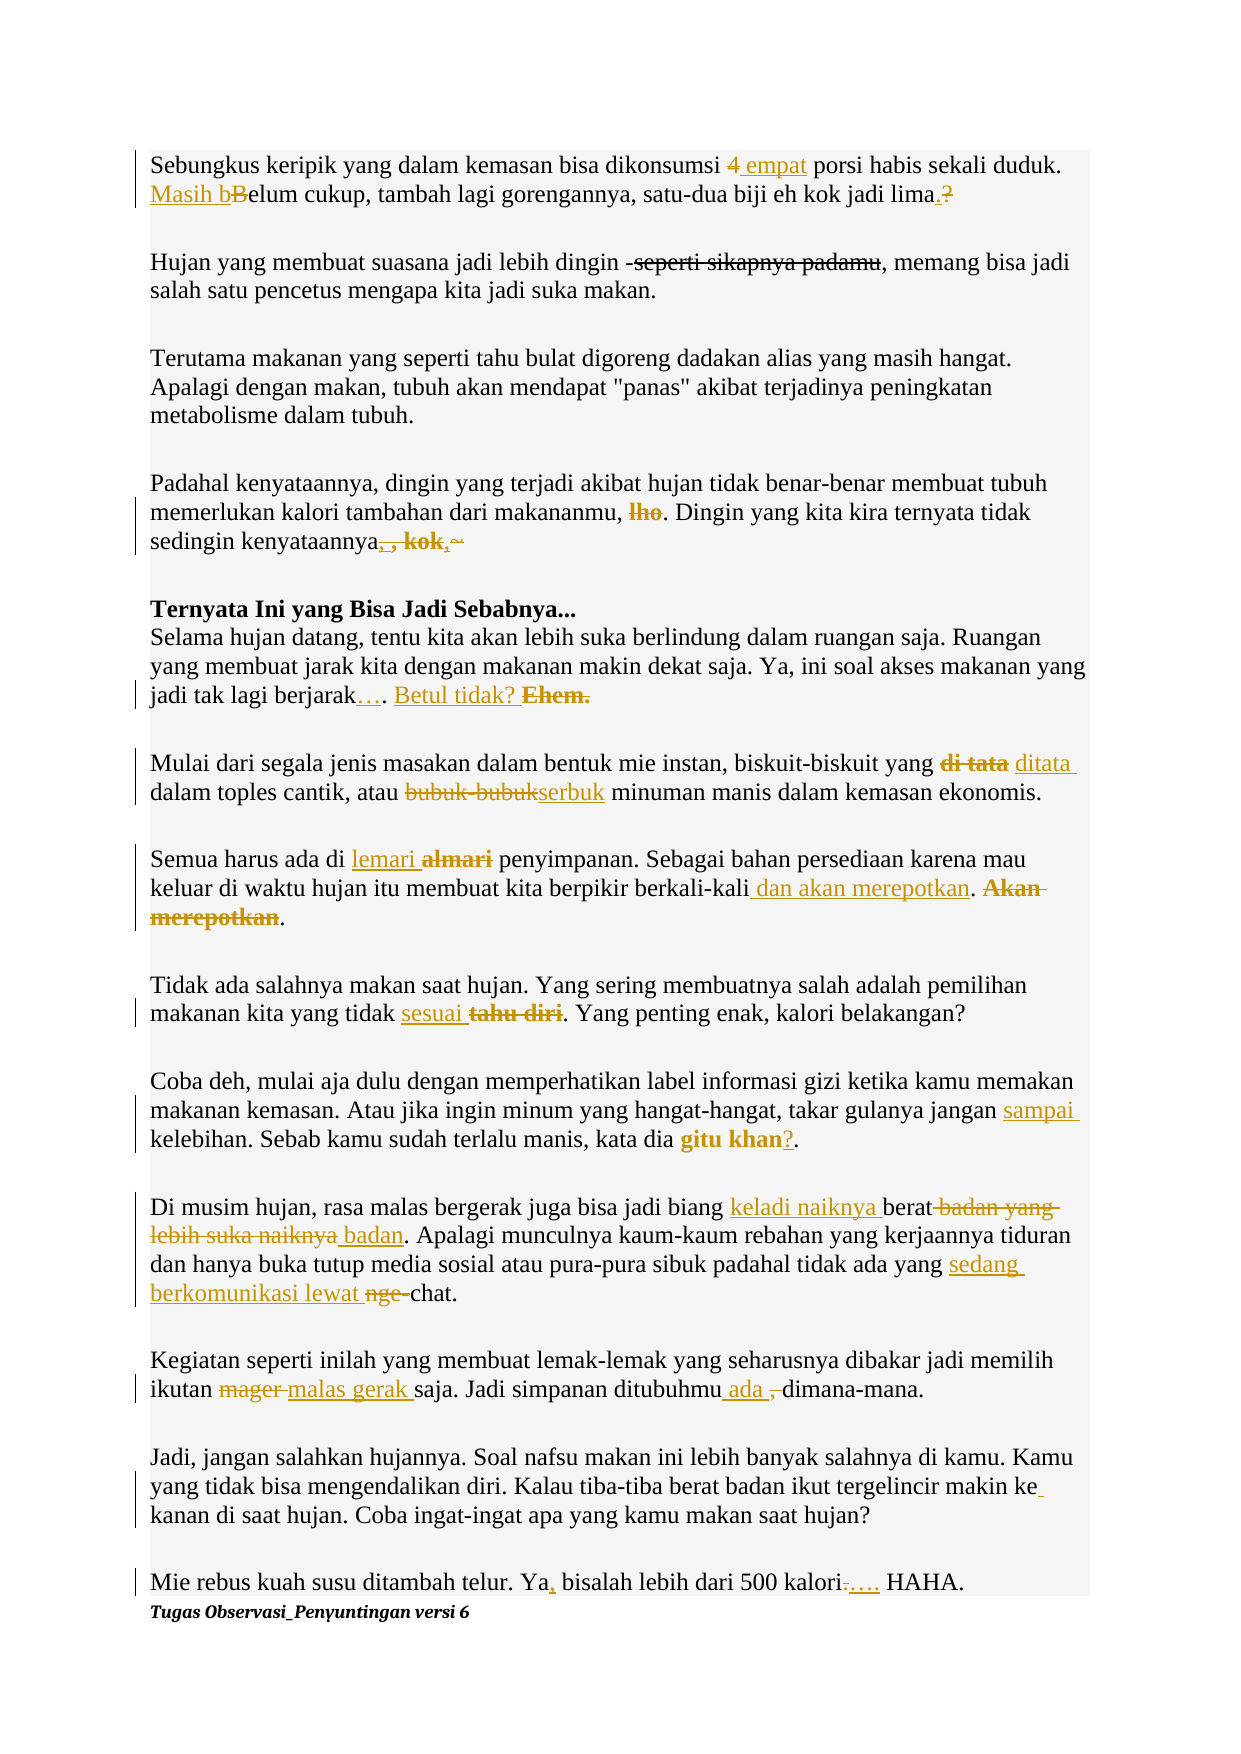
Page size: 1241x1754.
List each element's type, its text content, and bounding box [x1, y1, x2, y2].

text Sebungkus keripik yang dalam kemasan bisa dikonsumsi porsi habis sekali duduk. elum cukup, tambah lagi gorengannya, satu-dua biji eh kok jadi lima [150, 150, 1090, 207]
text Terutama makanan yang seperti tahu bulat digoreng dadakan alias yang masih hangat. Apalagi dengan makan, tubuh akan mendapat "panas" akibat terjadinya peningkatan metabolisme dalam tubuh. [150, 343, 1090, 429]
text Hujan yang membuat suasana jadi lebih dingin -seperti sikapnya padamu, memang bisa jadi salah satu pencetus mengapa kita jadi suka makan. [150, 247, 1090, 304]
text Padahal kenyataannya, dingin yang terjadi akibat hujan tidak benar-benar membuat tubuh memerlukan kalori tambahan dari makananmu, lho. Dingin yang kita kira ternyata tidak sedingin kenyataannya, kok [150, 468, 1090, 555]
text Mulai dari segala jenis masakan dalam bentuk mie instan, biskuit-biskuit yang di tata dalam toples cantik, atau minuman manis dalam kemasan ekonomis. [150, 748, 1090, 805]
text Tidak ada salahnya makan saat hujan. Yang sering membuatnya salah adalah pemilihan makanan kita yang tidak tahu diri. Yang penting enak, kalori belakangan? [150, 970, 1090, 1027]
text Di musim hujan, rasa malas bergerak juga bisa jadi biang berat. Apalagi munculnya kaum-kaum rebahan yang kerjaannya tiduran dan hanya buka tutup media sosial atau pura-pura sibuk padahal tidak ada yang chat. [150, 1192, 1090, 1307]
text Ternyata Ini yang Bisa Jadi Sebabnya... Selama hujan datang, tentu kita akan lebih suka berlindung dalam ruangan saja. Ruangan yang membuat jarak kita dengan makanan makin dekat saja. Ya, ini soal akses makanan yang jadi tak lagi berjarak. Ehem. [150, 594, 1090, 709]
text Semua harus ada di almari penyimpanan. Sebagai bahan persediaan karena mau keluar di waktu hujan itu membuat kita berpikir berkali-kali. Akan merepotkan. [150, 844, 1090, 931]
text Jadi, jangan salahkan hujannya. Soal nafsu makan ini lebih banyak salahnya di kamu. Kamu yang tidak bisa mengendalikan diri. Kalau tiba-tiba berat badan ikut tergelincir makin kekanan di saat hujan. Coba ingat-ingat apa yang kamu makan saat hujan? [150, 1442, 1090, 1528]
text Mie rebus kuah susu ditambah telur. Ya bisalah lebih dari 500 kalori HAHA. [150, 1567, 1090, 1596]
text Kegiatan seperti inilah yang membuat lemak-lemak yang seharusnya dibakar jadi memilih ikutan saja. Jadi simpanan ditubuhmudimana-mana. [150, 1346, 1090, 1403]
text Coba deh, mulai aja dulu dengan memperhatikan label informasi gizi ketika kamu memakan makanan kemasan. Atau jika ingin minum yang hangat-hangat, takar gulanya jangan kelebihan. Sebab kamu sudah terlalu manis, kata dia gitu khan. [150, 1066, 1090, 1152]
